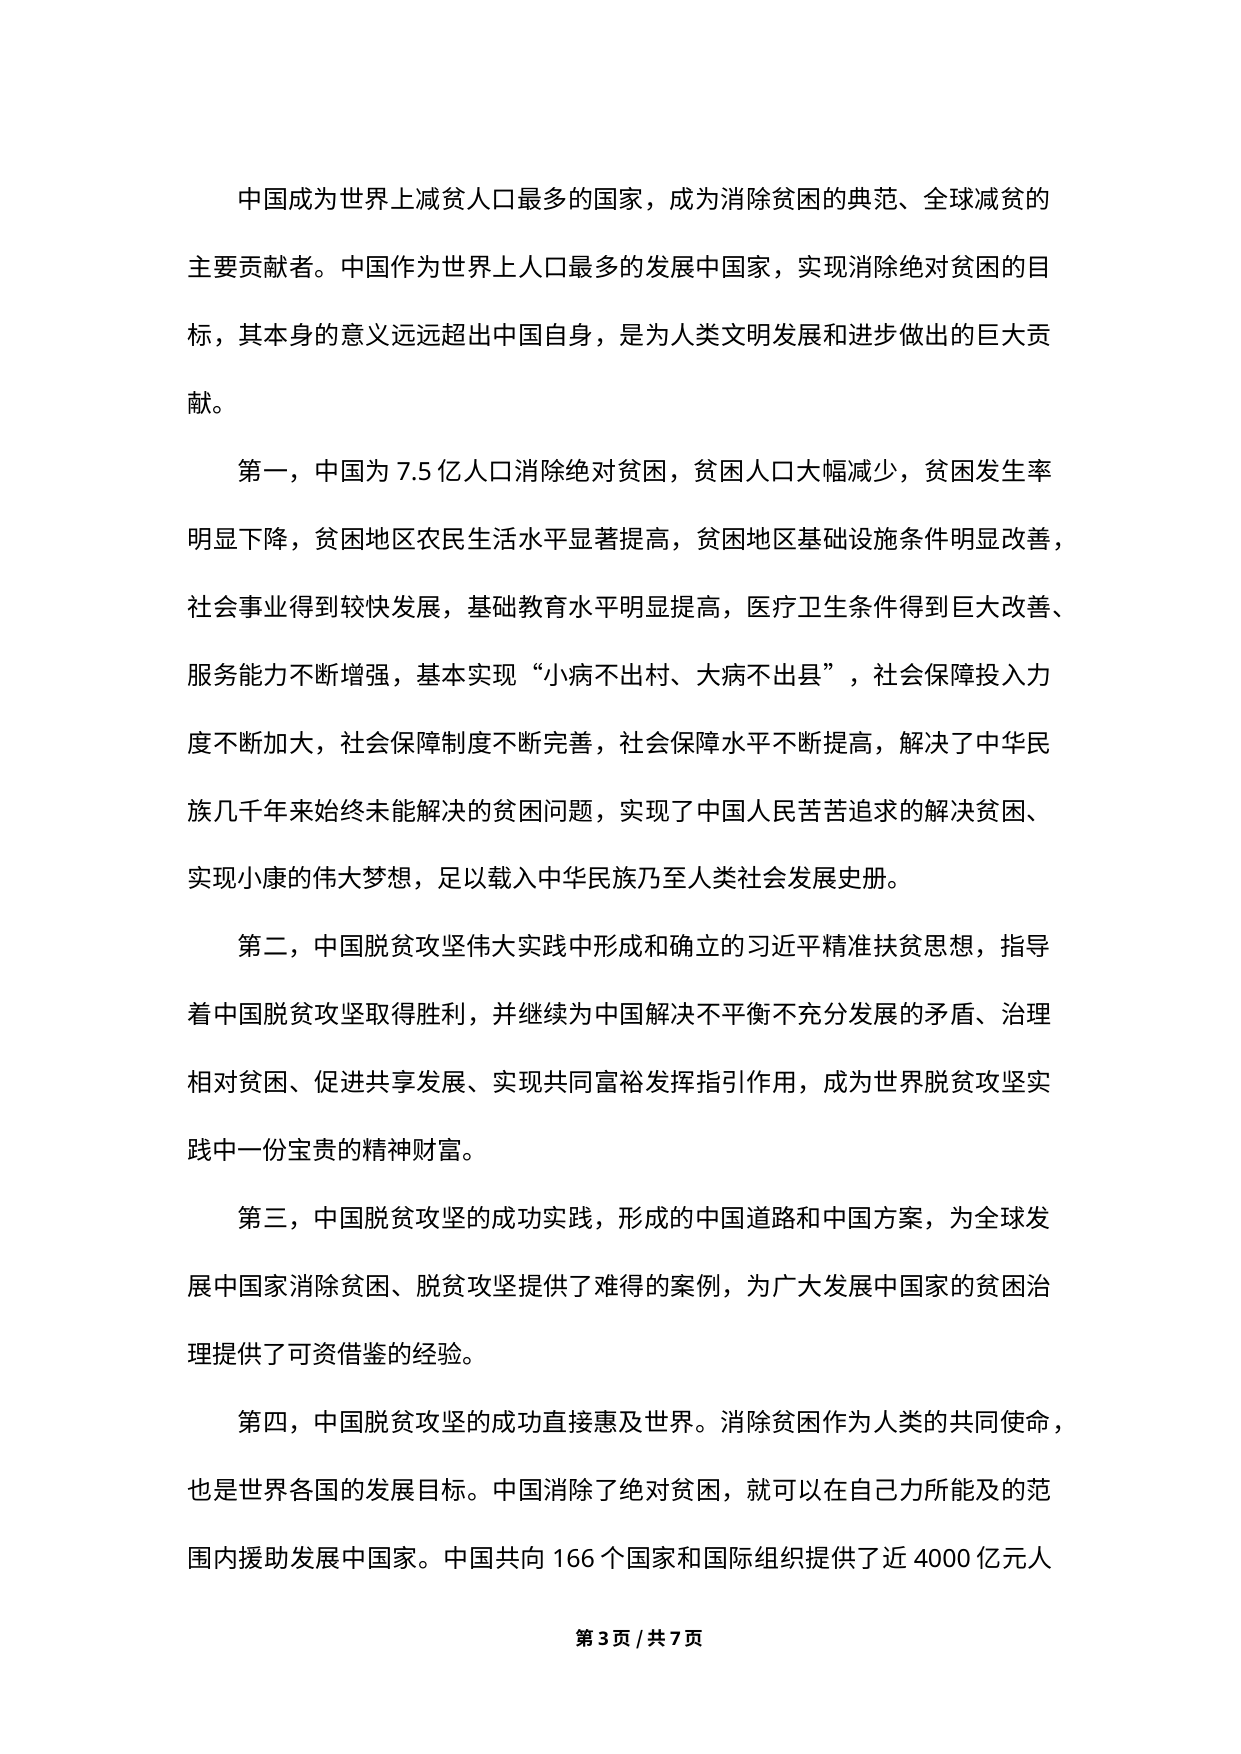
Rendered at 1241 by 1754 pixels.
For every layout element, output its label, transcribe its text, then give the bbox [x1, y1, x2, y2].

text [187, 1386, 1053, 1590]
text 第一，中国为7.5亿人口消除绝对贫困，贫困人口大幅减少，贫困发生率明显下降，贫困地区农民生活水平显著提高，贫困地区基础设施条件明显改善，社会事业得到较快发展，基础教育水平明显提高，医疗卫生条件得到巨大改善、服务能力不断增强，基本实现“小病不出村、大病不出县”，社会保障投入力度不断加大，社会保障制度不断完善，社会保障水平不断提高，解决了中华民族几千年来始终未能解决的贫困问题，实现了中国人民苦苦追求的解决贫困、实现小康的伟大梦想，足以载入中华民族乃至人类社会发展史册。 [187, 436, 1053, 911]
text 第三，中国脱贫攻坚的成功实践，形成的中国道路和中国方案，为全球发展中国家消除贫困、脱贫攻坚提供了难得的案例，为广大发展中国家的贫困治理提供了可资借鉴的经验。 [187, 1183, 1053, 1386]
text 第二，中国脱贫攻坚伟大实践中形成和确立的习近平精准扶贫思想，指导着中国脱贫攻坚取得胜利，并继续为中国解决不平衡不充分发展的矛盾、治理相对贫困、促进共享发展、实现共同富裕发挥指引作用，成为世界脱贫攻坚实践中一份宝贵的精神财富。 [187, 911, 1053, 1183]
text 中国成为世界上减贫人口最多的国家，成为消除贫困的典范、全球减贫的主要贡献者。中国作为世界上人口最多的发展中国家，实现消除绝对贫困的目标，其本身的意义远远超出中国自身，是为人类文明发展和进步做出的巨大贡献。 [187, 164, 1053, 436]
